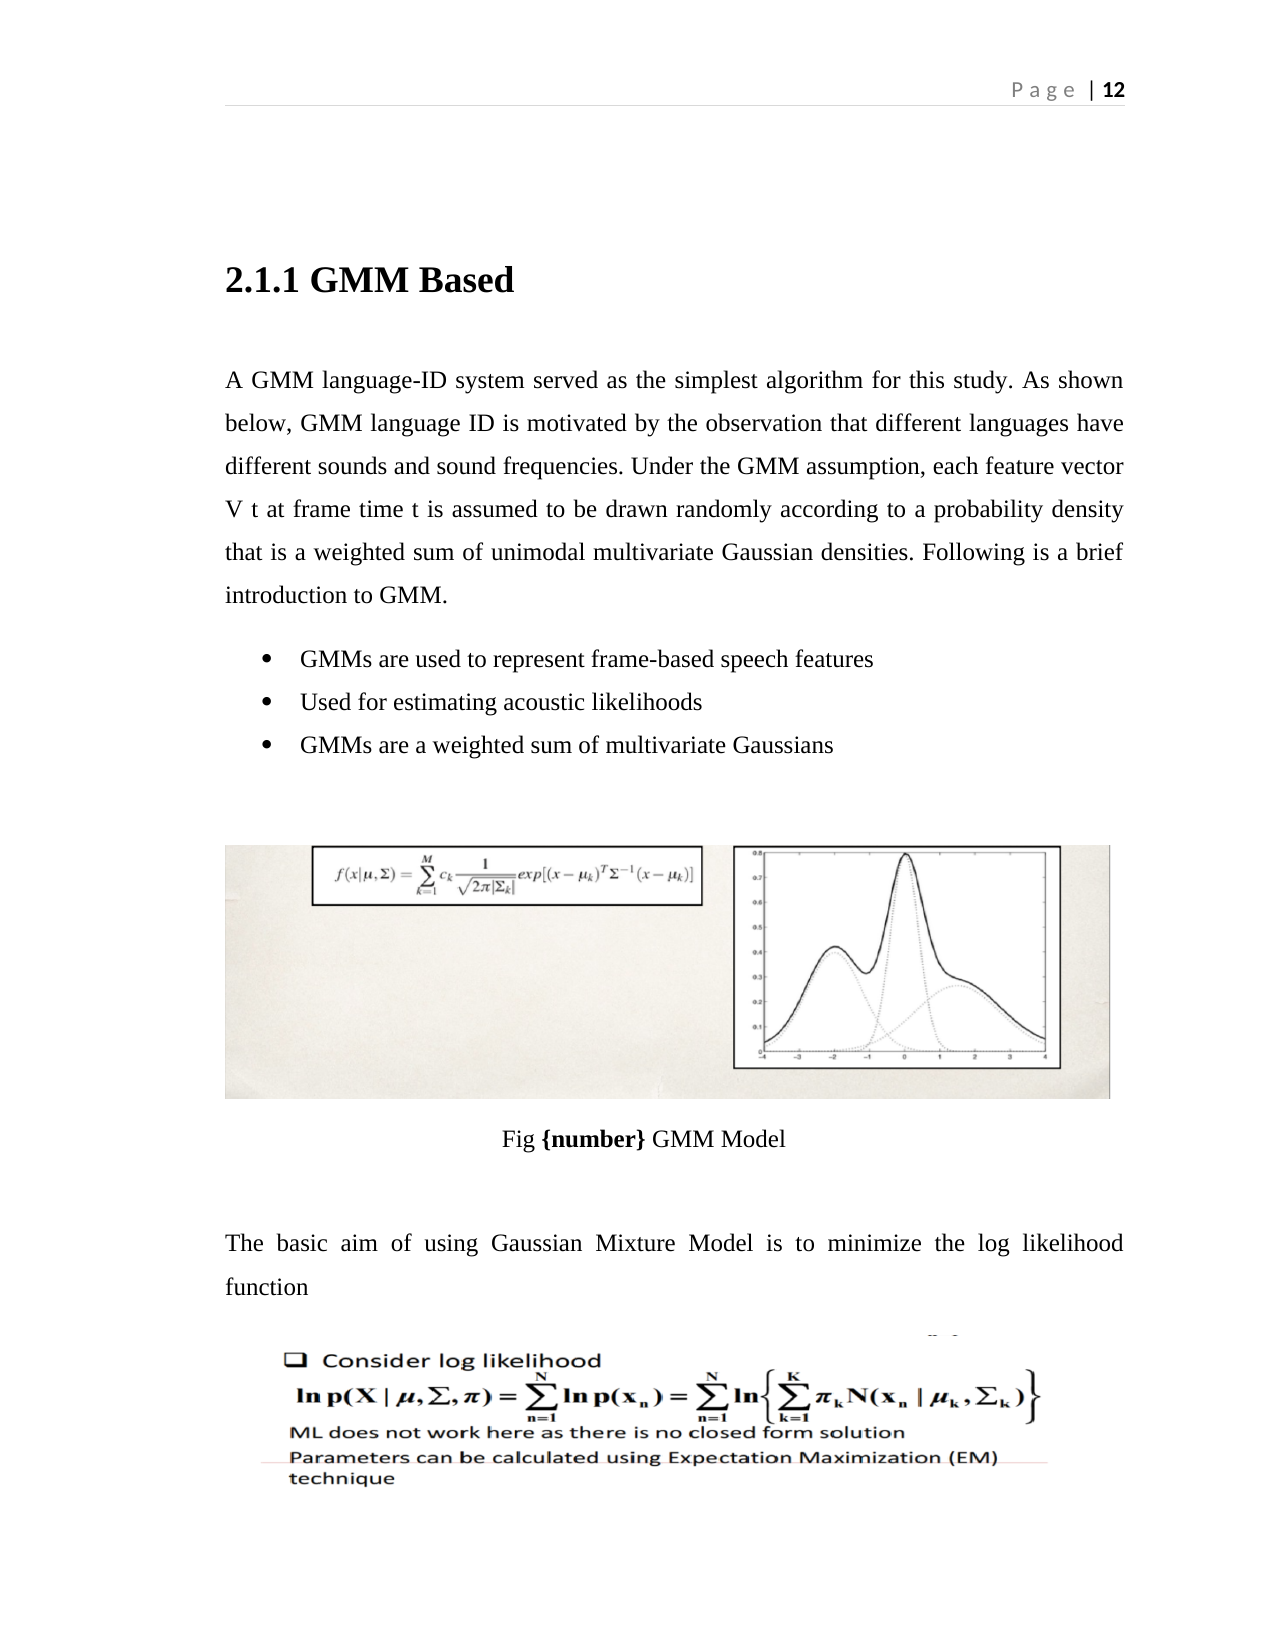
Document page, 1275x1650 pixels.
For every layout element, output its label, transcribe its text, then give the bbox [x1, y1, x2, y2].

picture [225, 1335, 1083, 1498]
list GMMs are used to represent frame-based speech features [262, 644, 1125, 673]
text A GMM language-ID system served as the simplest algorithm for this study. As shown below, GMM language ID is motivated by the observation that different languages have different sounds and sound frequencies. Under the GMM assumption, each feature vector V t at frame time t is assumed to be drawn randomly according to a probability density that is a weighted sum of unimodal multivariate Gaussian densities. Following is a brief introduction to GMM. [225, 365, 1125, 609]
text The basic aim of using Gaussian Mixture Model is to minimize the log likelihood function [225, 1228, 1125, 1300]
text 2.1.1 GMM Based [225, 258, 1125, 301]
list Used for estimating acoustic likelihoods [262, 687, 1125, 716]
text Fig {number} GMM Model [225, 1124, 1125, 1152]
list GMMs are a weighted sum of multivariate Gaussians [262, 731, 1125, 759]
picture [225, 845, 1110, 1099]
